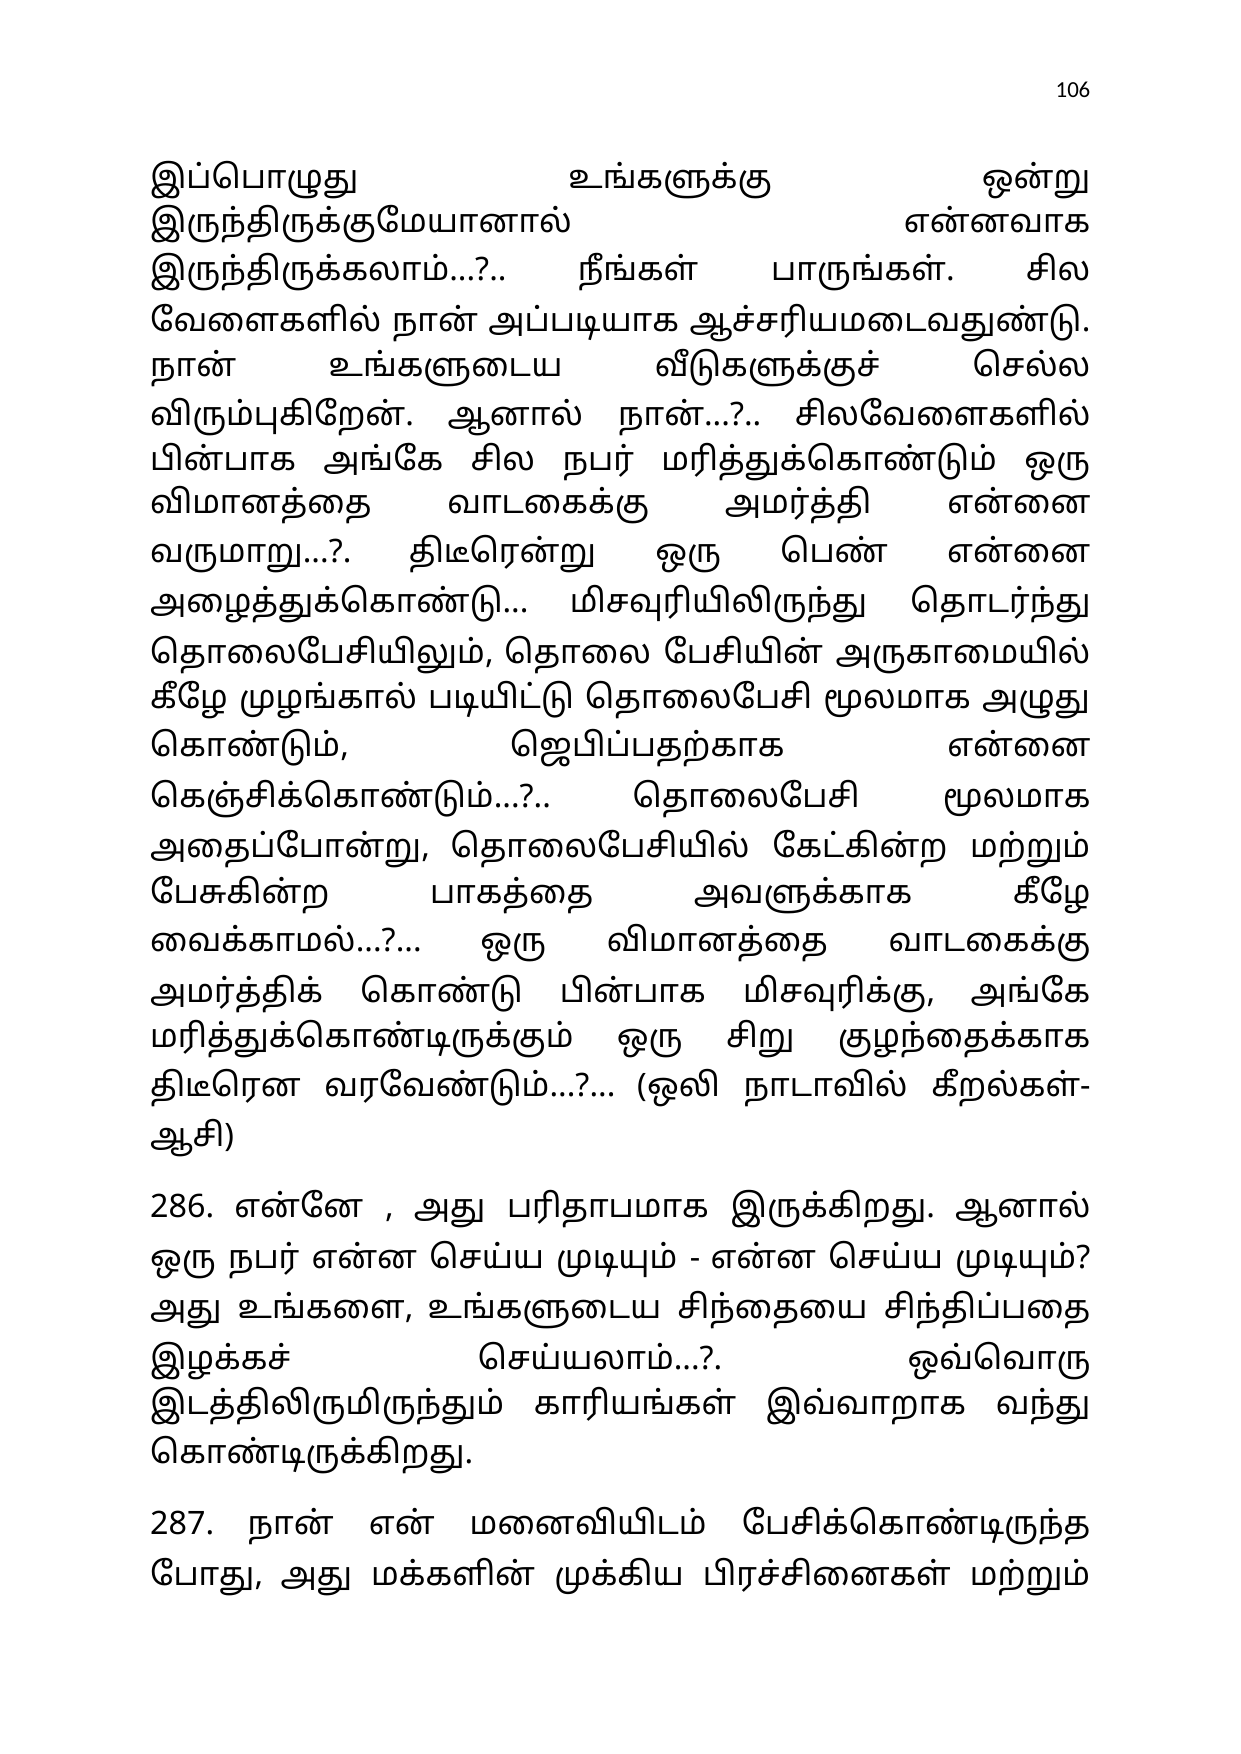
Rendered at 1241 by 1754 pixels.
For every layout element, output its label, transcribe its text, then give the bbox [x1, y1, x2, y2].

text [150, 1500, 1090, 1594]
text 286. என்னே , அது பரிதாபமாக இருக்கிறது. ஆனால் ஒரு நபர் என்ன செய்ய முடியும் - என்ன செய்ய முடியும்? அது உங்களை, உங்களுடைய சிந்தையை சிந்திப்பதை இழக்கச் செய்யலாம்...?. ஒவ்வொரு இடத்திலிருமிருந்தும் காரியங்கள் இவ்வாறாக வந்து கொண்டிருக்கிறது. [150, 1183, 1090, 1473]
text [150, 159, 1090, 1156]
